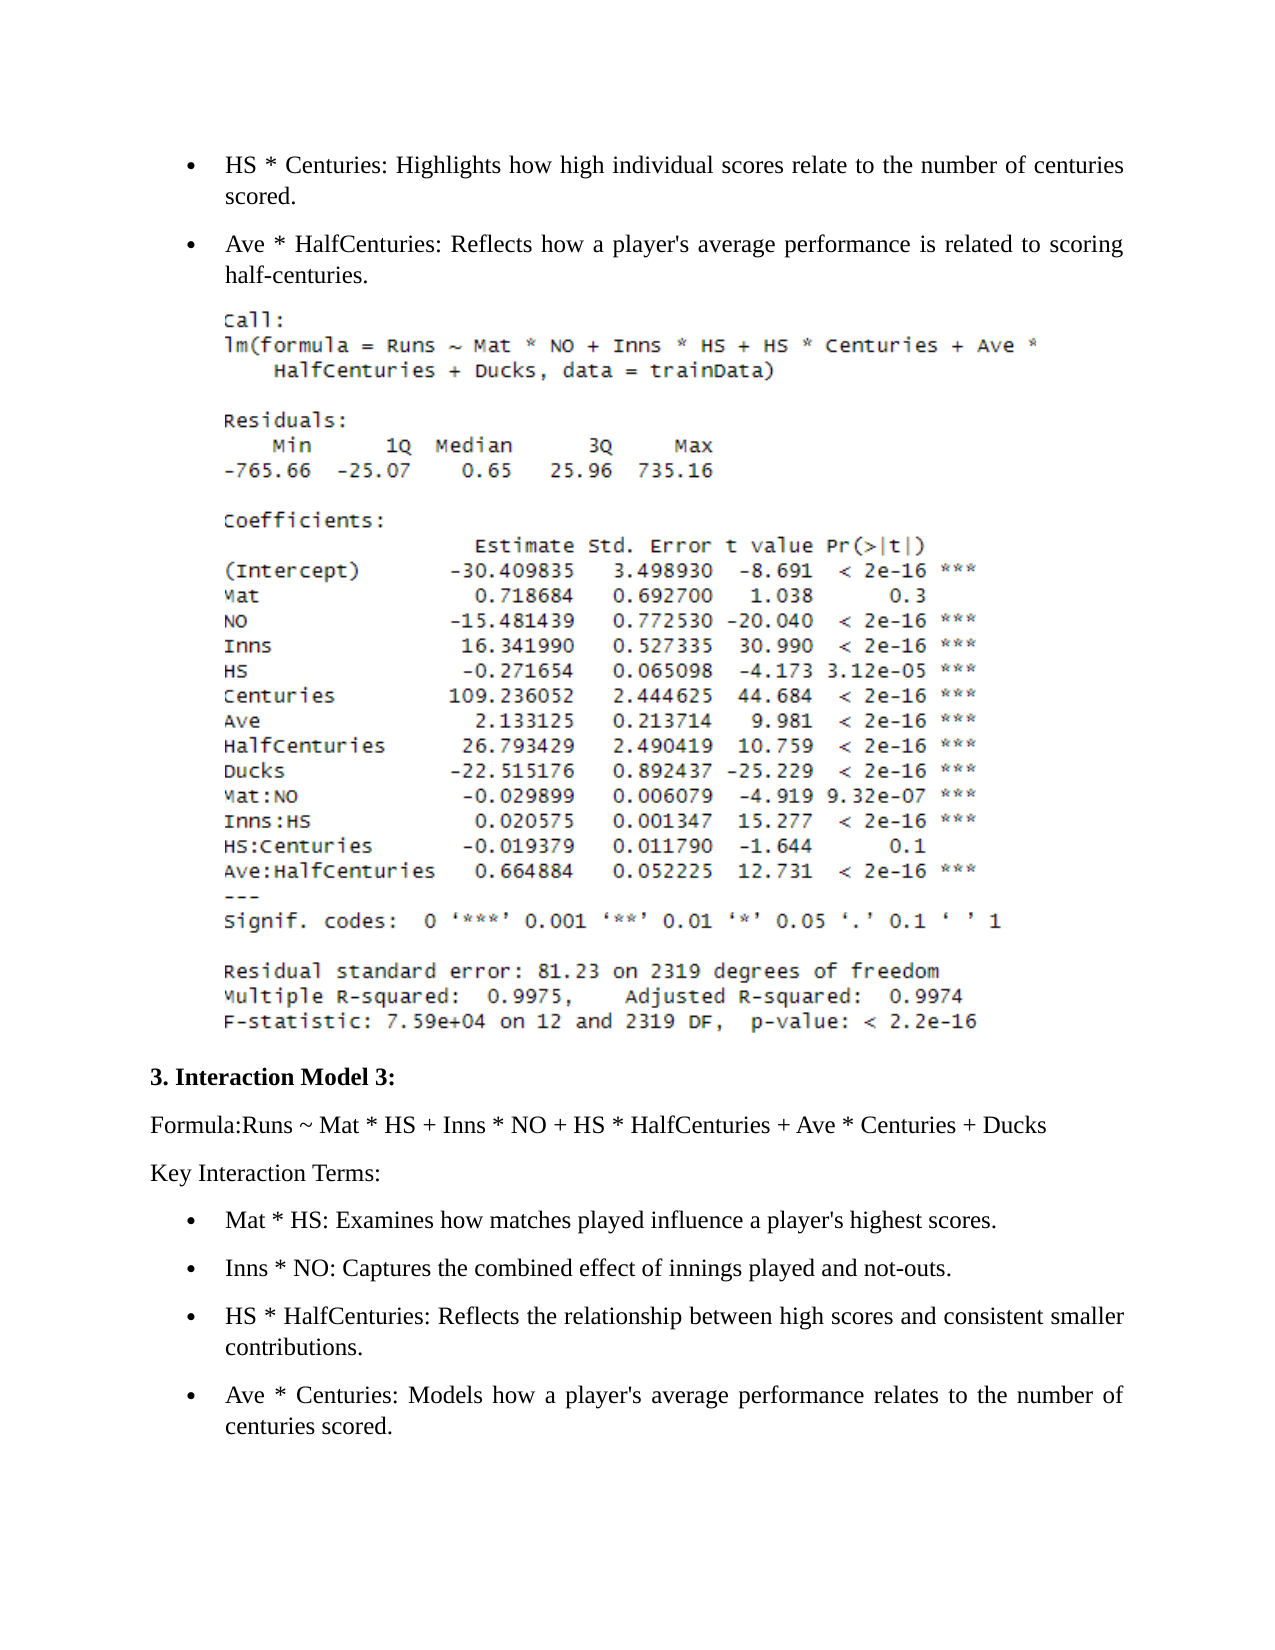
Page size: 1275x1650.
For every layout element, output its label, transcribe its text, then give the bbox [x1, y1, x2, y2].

list HS * Centuries: Highlights how high individual scores relate to the number of centuries scored. [187, 150, 1125, 210]
text Formula:Runs ~ Mat * HS + Inns * NO + HS * HalfCenturies + Ave * Centuries + Ducks [150, 1110, 1125, 1139]
list HS * HalfCenturies: Reflects the relationship between high scores and consistent smaller contributions. [187, 1301, 1125, 1361]
list Inns * NO: Captures the combined effect of innings played and not-outs. [187, 1253, 1125, 1282]
list Ave * HalfCenturies: Reflects how a player's average performance is related to scoring half-centuries. [187, 229, 1125, 288]
list Mat * HS: Examines how matches played influence a player's highest scores. [187, 1206, 1125, 1234]
text Key Interaction Terms: [150, 1158, 1125, 1187]
picture [225, 307, 1037, 1044]
text 3. Interaction Model 3: [150, 1062, 1125, 1091]
list Ave * Centuries: Models how a player's average performance relates to the number of centuries scored. [187, 1380, 1125, 1439]
